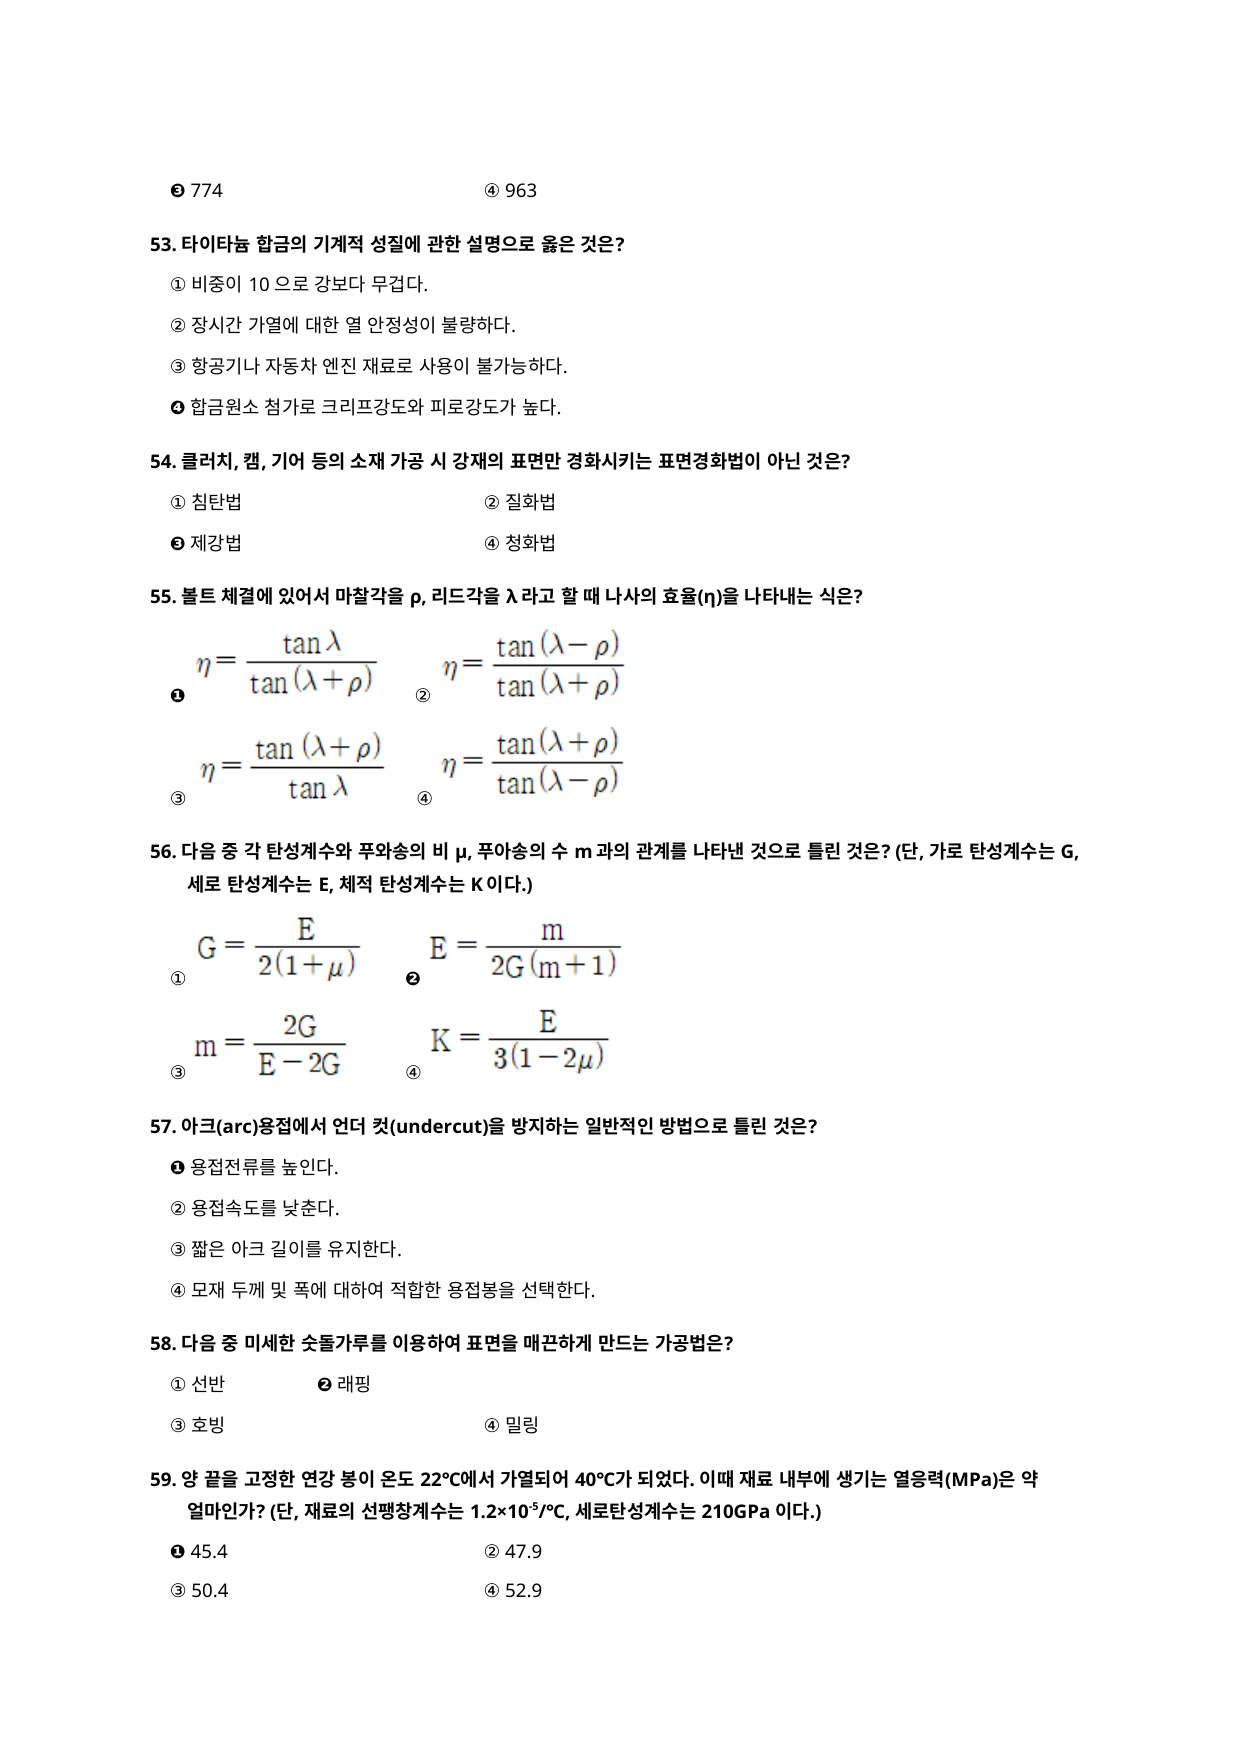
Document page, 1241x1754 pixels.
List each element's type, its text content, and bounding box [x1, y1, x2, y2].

text ❸ 제강법 ④ 청화법 [150, 528, 1090, 556]
text ① 비중이 10 으로 강보다 무겁다. [150, 270, 1090, 297]
text ① 선반 ❷ 래핑 [150, 1370, 1090, 1397]
text ① 침탄법 ② 질화법 [150, 487, 1090, 514]
picture [191, 1006, 354, 1080]
text 59. 양 끝을 고정한 연강 봉이 온도 22℃에서 가열되어 40℃가 되었다. 이때 재료 내부에 생기는 열응력(MPa)은 약 얼마인가? (단, 재료의 선팽창계수는 1.2×10-5/℃, 세로탄성계수는 210GPa 이다.) [150, 1464, 1090, 1524]
text 54. 클러치, 캠, 기어 등의 소재 가공 시 강재의 표면만 경화시키는 표면경화법이 아닌 것은? [150, 446, 1090, 473]
text ❸ 774 ④ 963 [150, 177, 1090, 203]
text 53. 타이타늄 합금의 기계적 성질에 관한 설명으로 옳은 것은? [150, 229, 1090, 256]
text ② 장시간 가열에 대한 열 안정성이 불량하다. [150, 311, 1090, 338]
text ❶ 용접전류를 높인다. [150, 1152, 1090, 1180]
text ② 용접속도를 낮춘다. [150, 1193, 1090, 1221]
text ❹ 합금원소 첨가로 크리프강도와 피로강도가 높다. [150, 393, 1090, 420]
text ③ 짧은 아크 길이를 유지한다. [150, 1234, 1090, 1262]
text ④ 모재 두께 및 폭에 대하여 적합한 용접봉을 선택한다. [150, 1275, 1090, 1302]
picture [191, 910, 368, 986]
text ③ 항공기나 자동차 엔진 재료로 사용이 불가능하다. [150, 352, 1090, 379]
text 58. 다음 중 미세한 숫돌가루를 이용하여 표면을 매끈하게 만드는 가공법은? [150, 1329, 1090, 1356]
text 57. 아크(arc)용접에서 언더 컷(undercut)을 방지하는 일반적인 방법으로 틀린 것은? [150, 1112, 1090, 1139]
text ❶ 45.4 ② 47.9 [150, 1538, 1090, 1563]
text 56. 다음 중 각 탄성계수와 푸와송의 비 μ, 푸아송의 수 m과의 관계를 나타낸 것으로 틀린 것은? (단, 가로 탄성계수는 G, 세로 탄성계수는 E, 체적 탄성계수는 K이다.) [150, 837, 1090, 897]
picture [190, 623, 384, 703]
text ③ 50.4 ④ 52.9 [150, 1577, 1090, 1603]
picture [436, 623, 632, 703]
picture [425, 918, 629, 986]
picture [191, 726, 392, 805]
picture [426, 1004, 614, 1080]
text ③ 호빙 ④ 밀링 [150, 1411, 1090, 1438]
picture [437, 722, 630, 805]
text 55. 볼트 체결에 있어서 마찰각을 ρ, 리드각을 λ라고 할 때 나사의 효율(η)을 나타내는 식은? [150, 582, 1090, 609]
